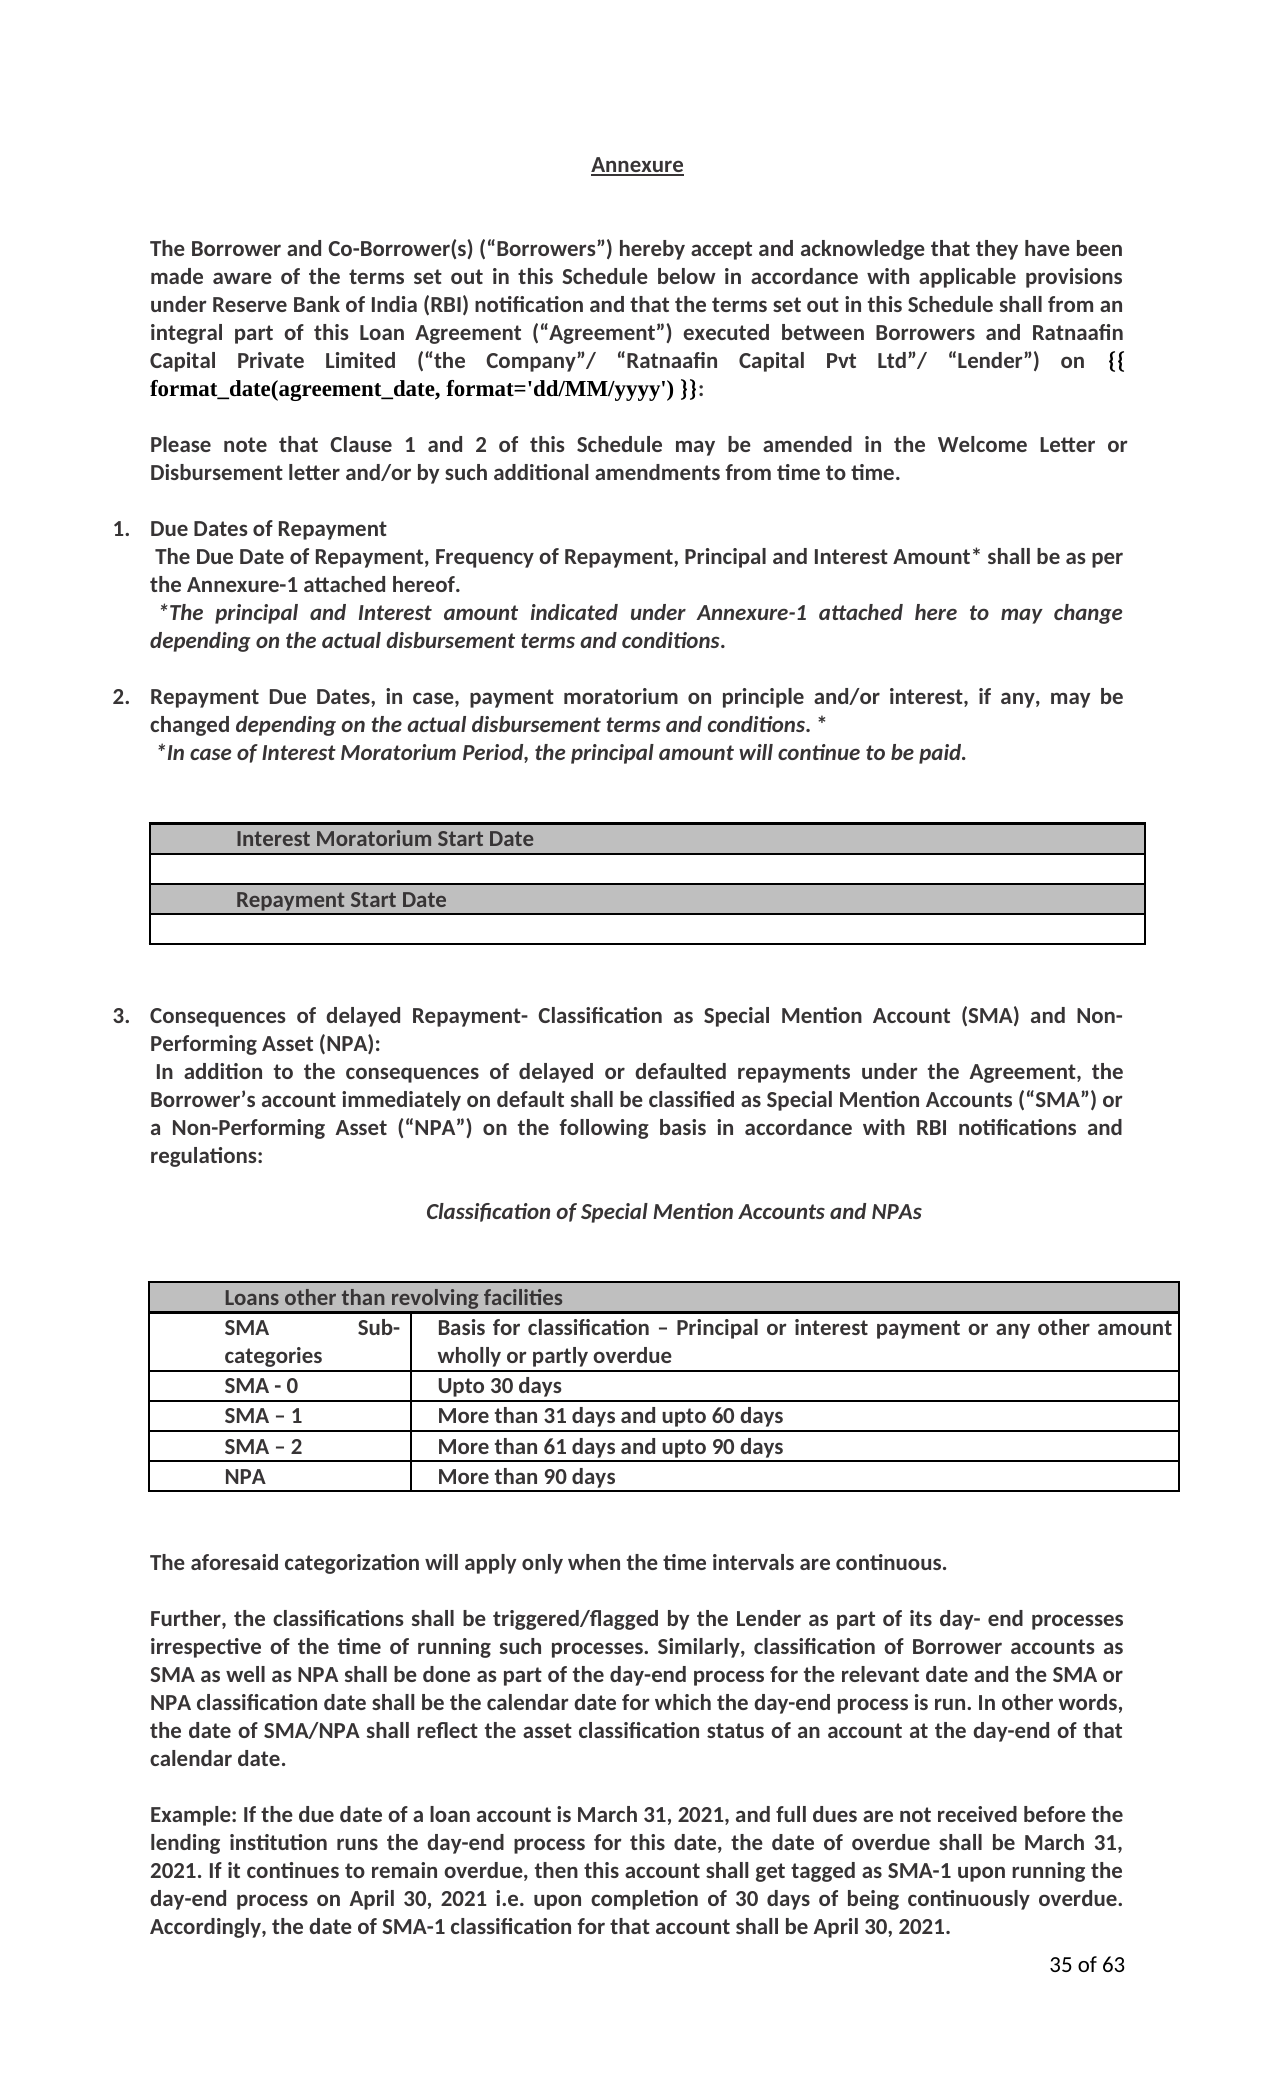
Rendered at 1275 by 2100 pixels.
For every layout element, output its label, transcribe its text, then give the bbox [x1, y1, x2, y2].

table_cell More than 61 days and upto 90 days [412, 1432, 1178, 1460]
text 1. Due Dates of Repayment [112, 514, 1125, 542]
table_header Loans other than revolving facilities [150, 1283, 1178, 1311]
table_cell [151, 915, 1144, 943]
text *The principal and Interest amount indicated under Annexure-1 attached here to may change depending on the actual disbursement terms and conditions. [150, 598, 1125, 654]
table_cell Repayment Start Date [151, 885, 1144, 913]
table_cell More than 31 days and upto 60 days [412, 1402, 1178, 1430]
text 3. Consequences of delayed Repayment- Classification as Special Mention Account (SMA) and Non-Performing Asset (NPA): [112, 1001, 1125, 1057]
text *In case of Interest Moratorium Period, the principal amount will continue to be paid. [150, 738, 1125, 766]
table_cell NPA [150, 1462, 410, 1490]
text Example: If the due date of a loan account is March 31, 2021, and full dues are not received before the lending institution runs the day-end process for this date, the date of overdue shall be March 31, 2021. If it continues to remain overdue, then this account shall get tagged as SMA-1 upon running the day-end process on April 30, 2021 i.e. upon completion of 30 days of being continuously overdue. Accordingly, the date of SMA-1 classification for that account shall be April 30, 2021. [150, 1800, 1125, 1940]
text Classification of Special Mention Accounts and NPAs [225, 1197, 1125, 1225]
table_cell [151, 855, 1144, 883]
text Please note that Clause 1 and 2 of this Schedule may be amended in the Welcome Letter or Disbursement letter and/or by such additional amendments from time to time. [150, 430, 1129, 486]
table_header Interest Moratorium Start Date [151, 825, 1144, 853]
text The Borrower and Co-Borrower(s) (“Borrowers”) hereby accept and acknowledge that they have been made aware of the terms set out in this Schedule below in accordance with applicable provisions under Reserve Bank of India (RBI) notification and that the terms set out in this Schedule shall from an integral part of this Loan Agreement (“Agreement”) executed between Borrowers and Ratnaafin Capital Private Limited (“the Company”/ “Ratnaafin Capital Pvt Ltd”/ “Lender”) on {{ format_date(agreement_date, format='dd/MM/yyyy') }}: [150, 234, 1125, 402]
text In addition to the consequences of delayed or defaulted repayments under the Agreement, the Borrower’s account immediately on default shall be classified as Special Mention Accounts (“SMA”) or a Non-Performing Asset (“NPA”) on the following basis in accordance with RBI notifications and regulations: [150, 1057, 1125, 1169]
text 2. Repayment Due Dates, in case, payment moratorium on principle and/or interest, if any, may be changed depending on the actual disbursement terms and conditions. * [112, 682, 1125, 738]
table_cell More than 90 days [412, 1462, 1178, 1490]
text The Due Date of Repayment, Frequency of Repayment, Principal and Interest Amount* shall be as per the Annexure-1 attached hereof. [150, 542, 1125, 598]
table_cell Upto 30 days [412, 1372, 1178, 1399]
table_cell SMA Sub-categories [150, 1314, 410, 1369]
text The aforesaid categorization will apply only when the time intervals are continuous. [150, 1548, 1125, 1576]
text Further, the classifications shall be triggered/flagged by the Lender as part of its day- end processes irrespective of the time of running such processes. Similarly, classification of Borrower accounts as SMA as well as NPA shall be done as part of the day-end process for the relevant date and the SMA or NPA classification date shall be the calendar date for which the day-end process is run. In other words, the date of SMA/NPA shall reflect the asset classification status of an account at the day-end of that calendar date. [150, 1604, 1125, 1772]
text Annexure [150, 150, 1125, 178]
table_cell SMA – 1 [150, 1402, 410, 1430]
table_cell SMA – 2 [150, 1432, 410, 1460]
table_cell Basis for classification – Principal or interest payment or any other amount wholly or partly overdue [412, 1314, 1178, 1369]
table_cell SMA - 0 [150, 1372, 410, 1399]
